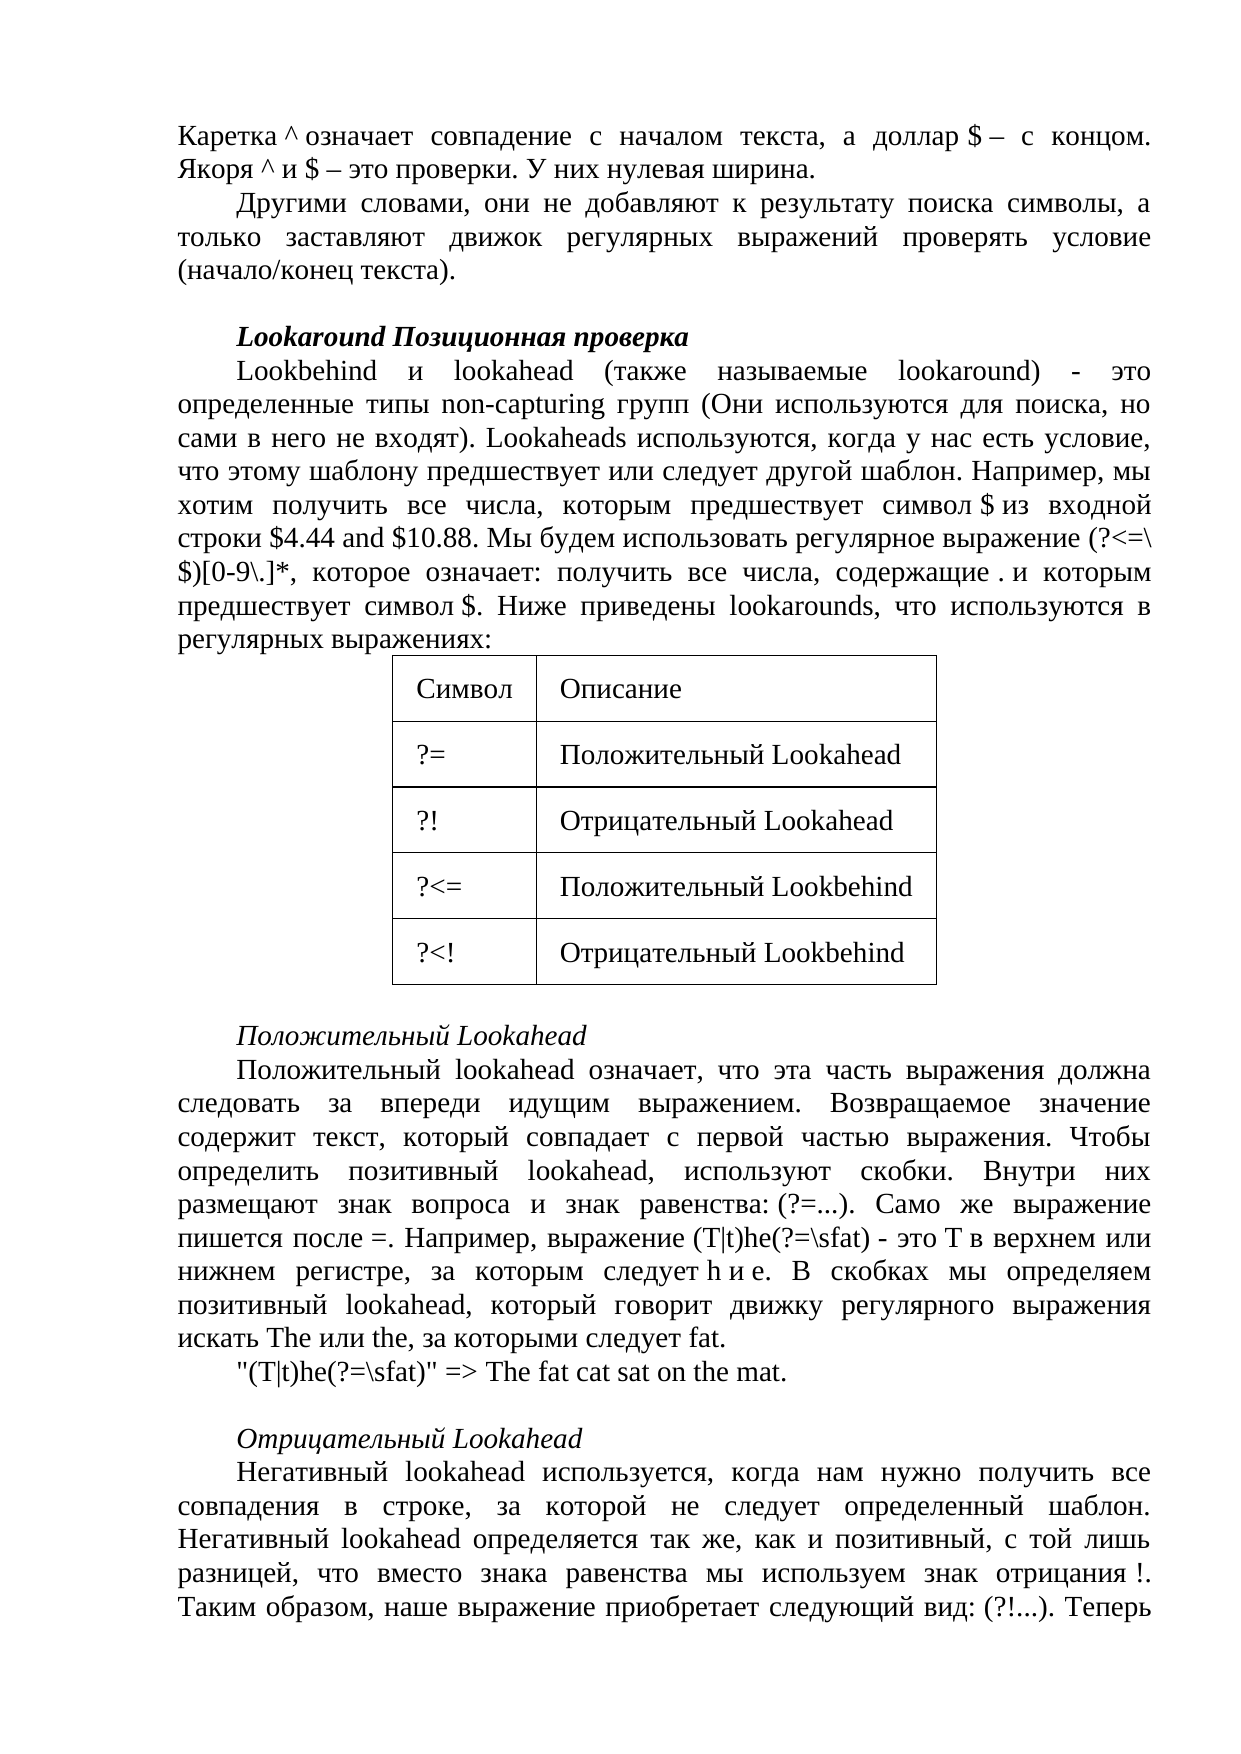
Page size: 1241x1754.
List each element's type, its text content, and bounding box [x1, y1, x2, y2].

text Lookaround Позиционная проверка [177, 319, 1152, 353]
text Положительный Lookahead [177, 1018, 1152, 1052]
table_cell Отрицательный Lookbehind [537, 919, 936, 984]
table_cell ?<= [393, 853, 536, 918]
table_cell Положительный Lookahead [537, 722, 936, 786]
table_cell Положительный Lookbehind [537, 853, 936, 918]
text Отрицательный Lookahead [177, 1421, 1152, 1454]
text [177, 1454, 1152, 1622]
table_cell ?<! [393, 919, 536, 984]
table_cell ?= [393, 722, 536, 786]
text Другими словами, они не добавляют к результату поиска символы, а только заставляют движок регулярных выражений проверять условие (начало/конец текста). [177, 185, 1152, 286]
table_header Описание [537, 656, 936, 721]
text "(T|t)he(?=\sfat)" => The fat cat sat on the mat. [177, 1354, 1152, 1387]
table_cell ?! [393, 788, 536, 852]
table_cell Отрицательный Lookahead [537, 788, 936, 852]
table_header Символ [393, 656, 536, 721]
text Lookbehind и lookahead (также называемые lookaround) - это определенные типы non-capturing групп (Они используются для поиска, но сами в него не входят). Lookaheads используются, когда у нас есть условие, что этому шаблону предшествует или следует другой шаблон. Например, мы хотим получить все числа, которым предшествует символ $ из входной строки $4.44 and $10.88. Мы будем использовать регулярное выражение (?<=\$)[0-9\.]*, которое означает: получить все числа, содержащие . и которым предшествует символ $. Ниже приведены lookarounds, что используются в регулярных выражениях: [177, 353, 1152, 655]
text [177, 118, 1152, 185]
text Положительный lookahead означает, что эта часть выражения должна следовать за впереди идущим выражением. Возвращаемое значение содержит текст, который совпадает с первой частью выражения. Чтобы определить позитивный lookahead, используют скобки. Внутри них размещают знак вопроса и знак равенства: (?=...). Само же выражение пишется после =. Например, выражение (T|t)he(?=\sfat) - это T в верхнем или нижнем регистре, за которым следует h и e. В скобках мы определяем позитивный lookahead, который говорит движку регулярного выражения искать The или the, за которыми следует fat. [177, 1052, 1152, 1354]
